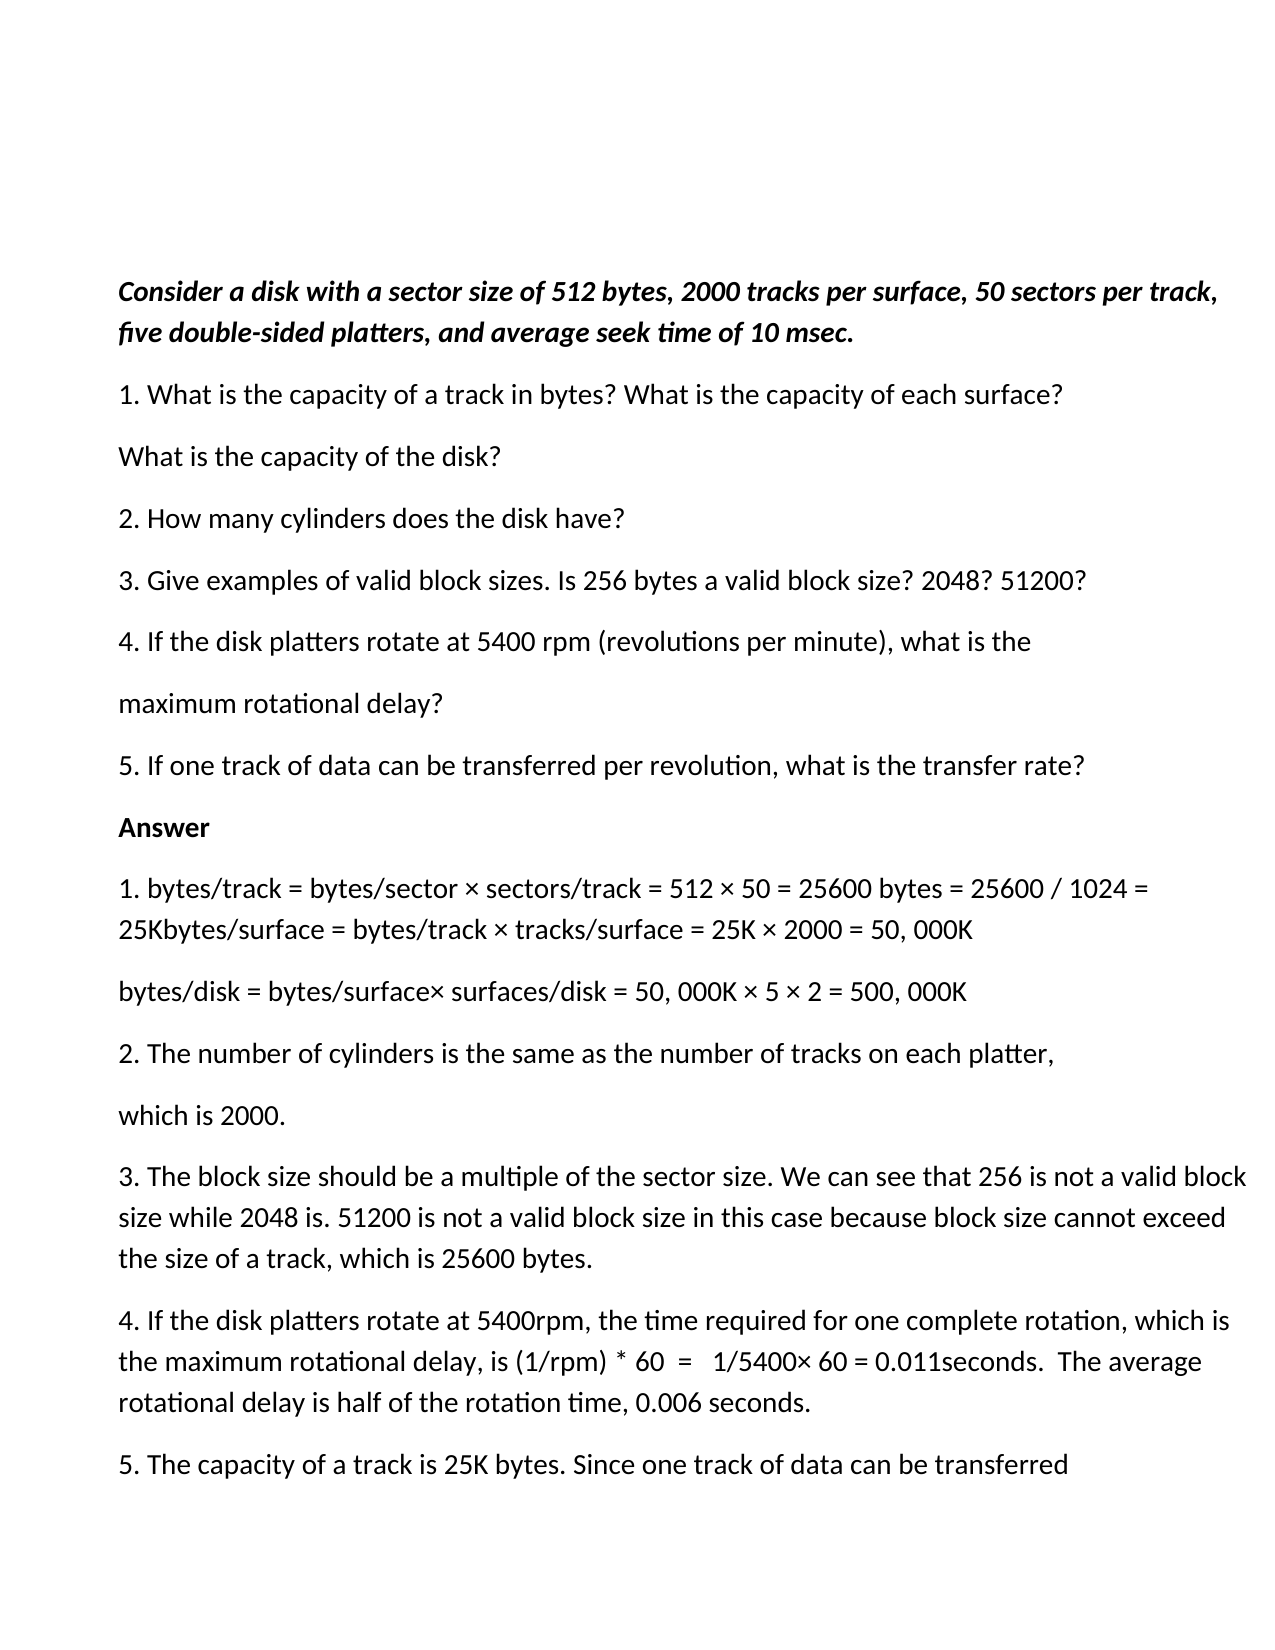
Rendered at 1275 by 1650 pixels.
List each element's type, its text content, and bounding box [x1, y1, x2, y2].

text 3. Give examples of valid block sizes. Is 256 bytes a valid block size? 2048? 51200? [118, 562, 1270, 597]
text What is the capacity of the disk? [118, 438, 1270, 474]
text 2. The number of cylinders is the same as the number of tracks on each platter, [118, 1035, 1270, 1071]
text Answer [118, 809, 1270, 844]
text 5. The capacity of a track is 25K bytes. Since one track of data can be transferred [118, 1446, 1270, 1481]
text bytes/disk = bytes/surface× surfaces/disk = 50, 000K × 5 × 2 = 500, 000K [118, 973, 1270, 1009]
text which is 2000. [118, 1097, 1270, 1132]
text 5. If one track of data can be transferred per revolution, what is the transfer rate? [118, 747, 1270, 782]
text 2. How many cylinders does the disk have? [118, 500, 1270, 535]
text 3. The block size should be a multiple of the sector size. We can see that 256 is not a valid block size while 2048 is. 51200 is not a valid block size in this case because block size cannot exceed the size of a track, which is 25600 bytes. [118, 1158, 1270, 1276]
text 4. If the disk platters rotate at 5400rpm, the time required for one complete rotation, which is the maximum rotational delay, is (1/rpm) * 60 = 1/5400× 60 = 0.011seconds. The average rotational delay is half of the rotation time, 0.006 seconds. [118, 1302, 1270, 1419]
text maximum rotational delay? [118, 685, 1270, 721]
text Consider a disk with a sector size of 512 bytes, 2000 tracks per surface, 50 sectors per track, five double-sided platters, and average seek time of 10 msec. [118, 273, 1270, 350]
text 4. If the disk platters rotate at 5400 rpm (revolutions per minute), what is the [118, 623, 1270, 659]
text 1. What is the capacity of a track in bytes? What is the capacity of each surface? [118, 376, 1270, 412]
text 1. bytes/track = bytes/sector × sectors/track = 512 × 50 = 25600 bytes = 25600 / 1024 = 25Kbytes/surface = bytes/track × tracks/surface = 25K × 2000 = 50, 000K [118, 870, 1270, 947]
